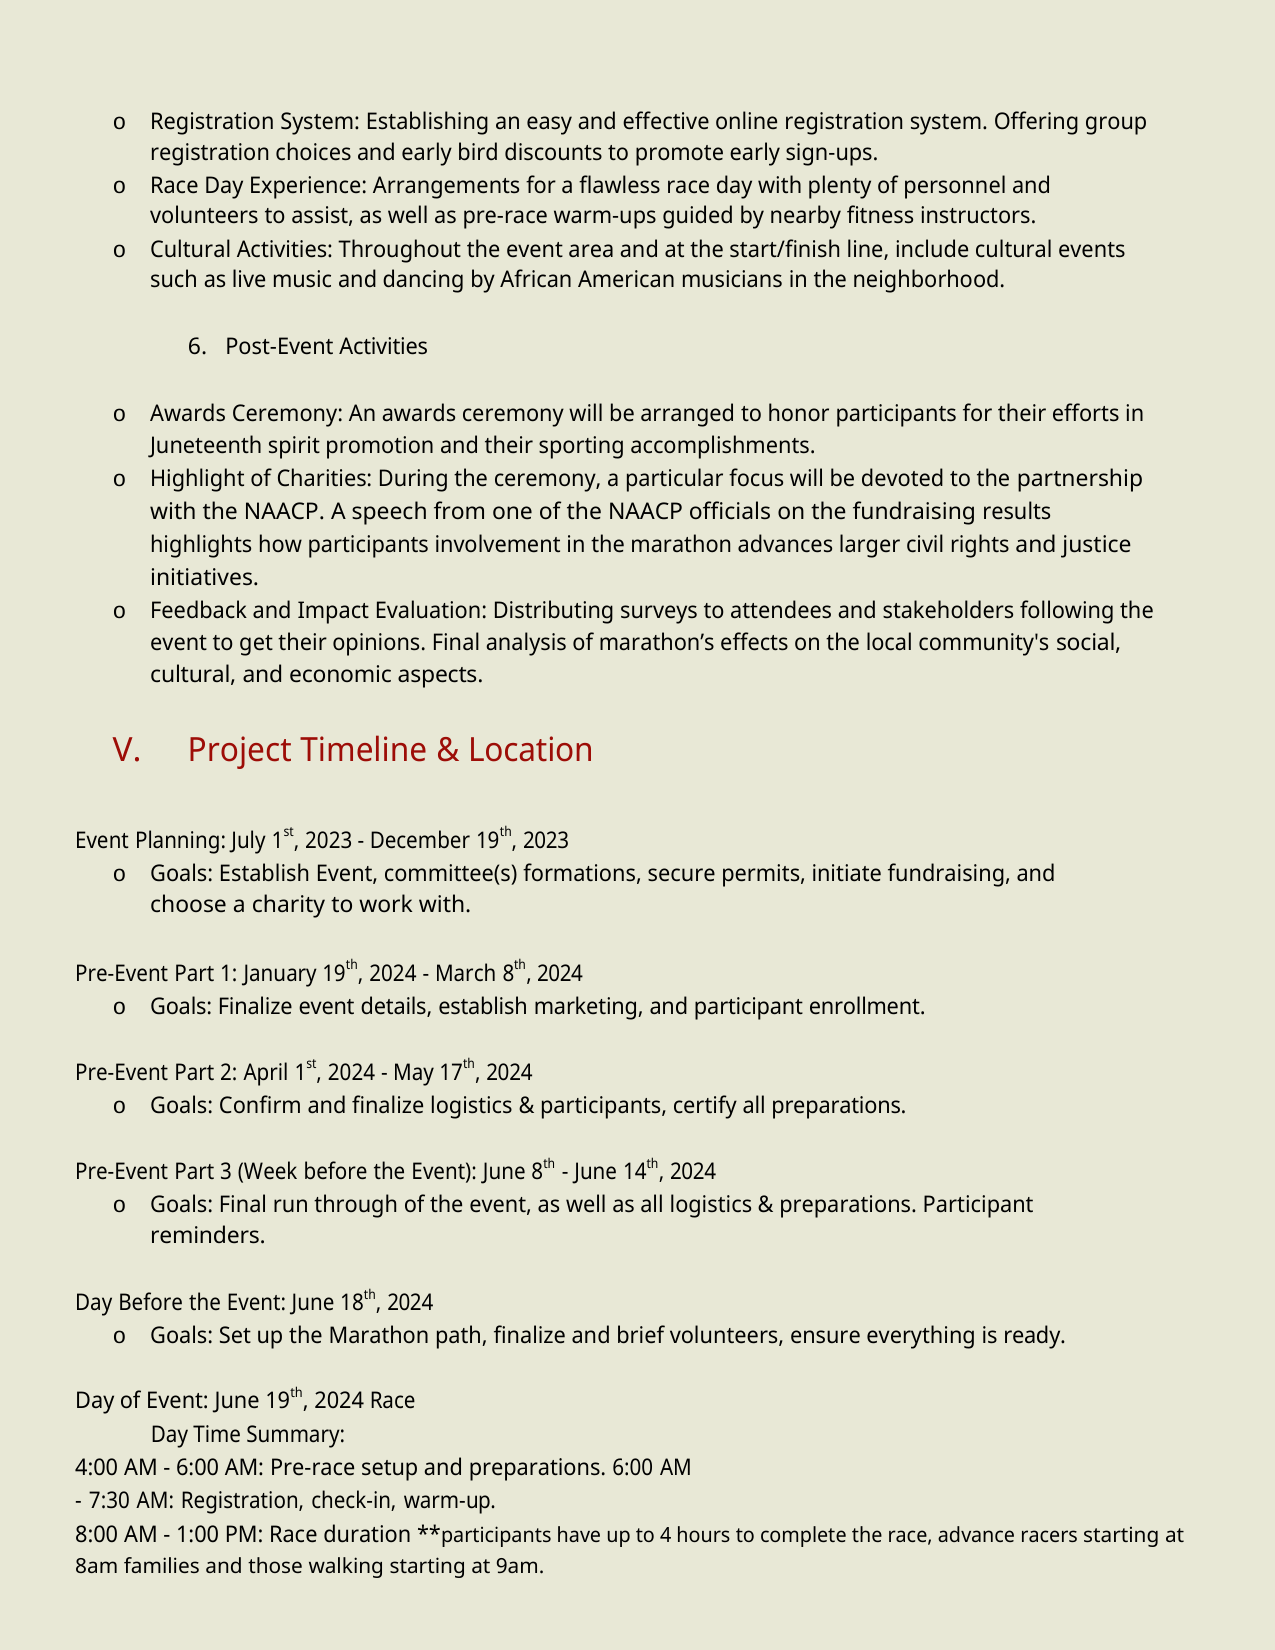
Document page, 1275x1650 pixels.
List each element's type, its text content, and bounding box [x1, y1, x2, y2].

text Day of Event: June 19th, 2024 Race Day Time Summary: [75, 1383, 451, 1449]
list Awards Ceremony: An awards ceremony will be arranged to honor participants for their efforts in Juneteenth spirit promotion and their sporting accomplishments. [112, 397, 1192, 460]
list Cultural Activities: Throughout the event area and at the start/finish line, include cultural events such as live music and dancing by African American musicians in the neighborhood. [112, 233, 1144, 294]
text Pre-Event Part 2: April 1st, 2024 - May 17th, 2024 [75, 1054, 1275, 1087]
text Pre-Event Part 1: January 19th, 2024 - March 8th, 2024 [75, 955, 1275, 988]
list Post-Event Activities [188, 330, 1275, 361]
list Goals: Set up the Marathon path, finalize and brief volunteers, ensure everything is ready. [112, 1319, 1275, 1351]
list Registration System: Establishing an easy and effective online registration system. Offering group registration choices and early bird discounts to promote early sign-ups. [112, 104, 1150, 167]
list Goals: Final run through of the event, as well as all logistics & preparations. Participant reminders. [112, 1188, 1103, 1251]
text 8:00 AM - 1:00 PM: Race duration **participants have up to 4 hours to complete the race, advance racers starting at 8am families and those walking starting at 9am. [75, 1518, 1196, 1580]
text 4:00 AM - 6:00 AM: Pre-race setup and preparations. 6:00 AM - 7:30 AM: Registration, check-in, warm-up. [75, 1451, 697, 1516]
text Pre-Event Part 3 (Week before the Event): June 8th - June 14th, 2024 [75, 1154, 1275, 1186]
text Day Before the Event: June 18th, 2024 [75, 1285, 1275, 1317]
list Goals: Confirm and finalize logistics & participants, certify all preparations. [112, 1089, 1275, 1120]
text Event Planning: July 1st, 2023 - December 19th, 2023 [75, 822, 1275, 855]
list Goals: Establish Event, committee(s) formations, secure permits, initiate fundraising, and choose a charity to work with. [112, 857, 1122, 919]
list Highlight of Charities: During the ceremony, a particular focus will be devoted to the partnership with the NAACP. A speech from one of the NAACP officials on the fundraising results highlights how participants involvement in the marathon advances larger civil rights and justice initiatives. [112, 462, 1156, 592]
list Goals: Finalize event details, establish marketing, and participant enrollment. [112, 989, 1275, 1021]
list Race Day Experience: Arrangements for a flawless race day with plenty of personnel and volunteers to assist, as well as pre-race warm-ups guided by nearby fitness instructors. [112, 169, 1118, 230]
list Feedback and Impact Evaluation: Distributing surveys to attendees and stakeholders following the event to get their opinions. Final analysis of marathon’s effects on the local community's social, cultural, and economic aspects. [112, 594, 1187, 689]
subtitle Project Timeline & Location [112, 725, 1275, 771]
